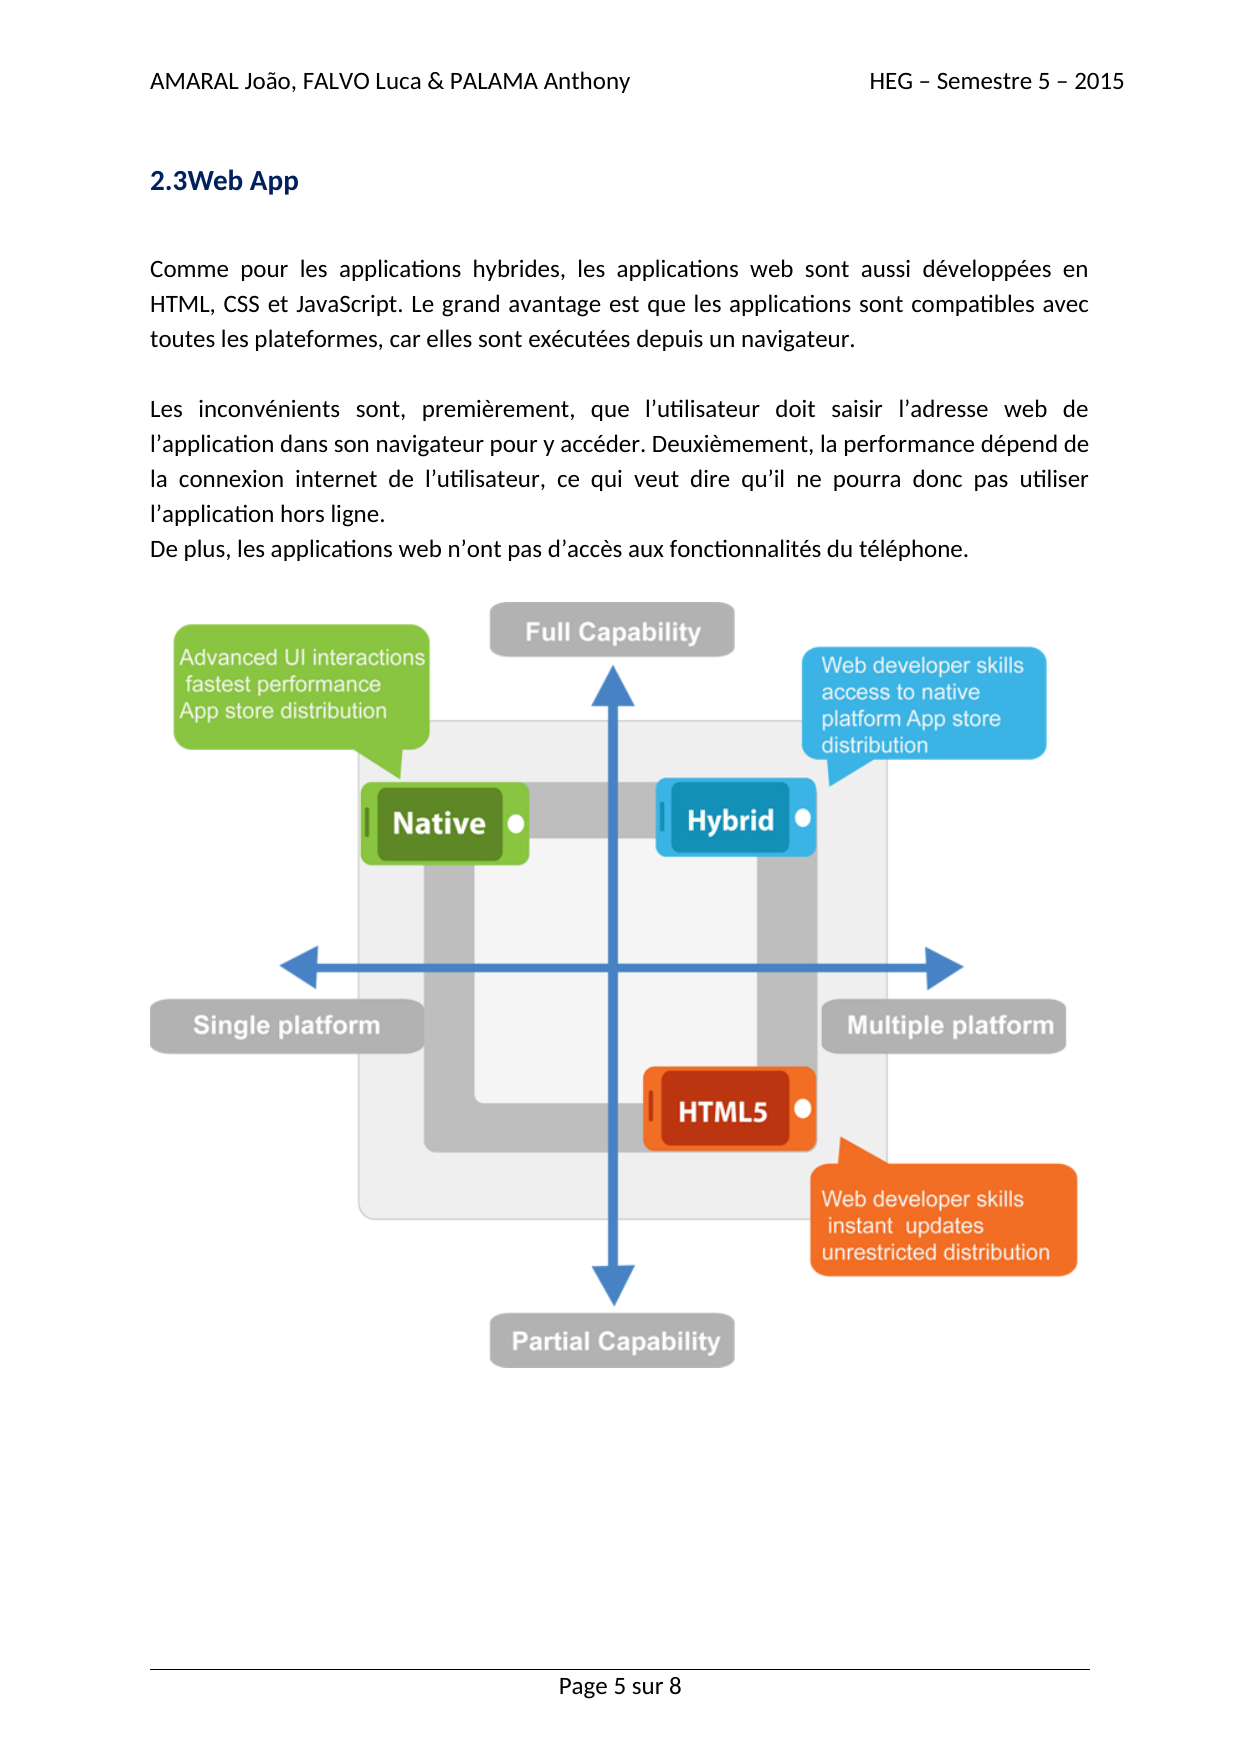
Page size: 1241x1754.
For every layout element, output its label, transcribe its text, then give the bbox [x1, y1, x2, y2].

subtitle Web App [150, 162, 1090, 198]
text Comme pour les applications hybrides, les applications web sont aussi développées en HTML, CSS et JavaScript. Le grand avantage est que les applications sont compatibles avec toutes les plateformes, car elles sont exécutées depuis un navigateur. [150, 253, 1090, 353]
text De plus, les applications web n’ont pas d’accès aux fonctionnalités du téléphone. [150, 533, 1090, 563]
picture [150, 602, 1094, 1368]
text Les inconvénients sont, premièrement, que l’utilisateur doit saisir l’adresse web de l’application dans son navigateur pour y accéder. Deuxièmement, la performance dépend de la connexion internet de l’utilisateur, ce qui veut dire qu’il ne pourra donc pas utiliser l’application hors ligne. [150, 393, 1090, 528]
